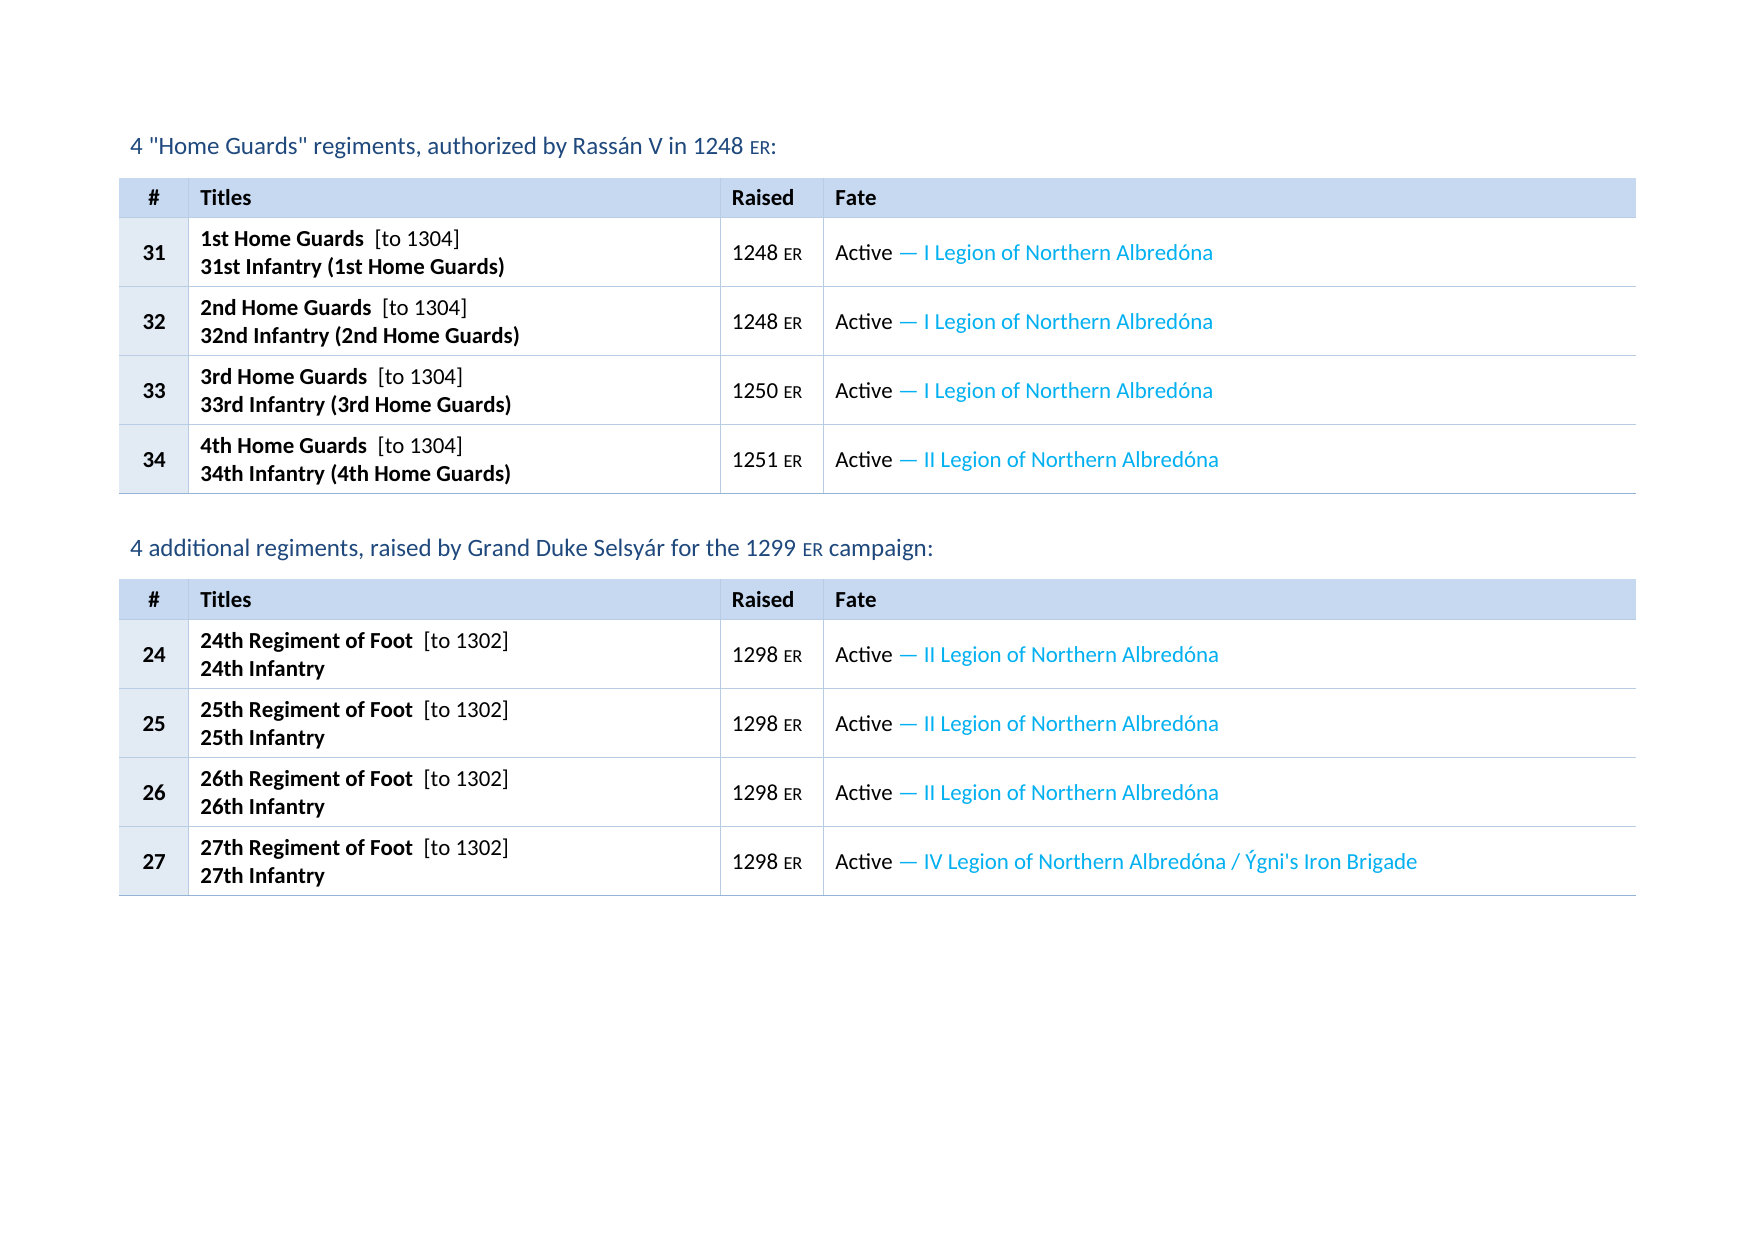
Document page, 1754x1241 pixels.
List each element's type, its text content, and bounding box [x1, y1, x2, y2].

table_header Fate [824, 579, 1636, 619]
table_cell 1298 er [721, 620, 823, 688]
table_cell 34 [119, 425, 188, 493]
table_header Raised [721, 579, 823, 619]
table_cell Active — II Legion of Northern Albredóna [824, 620, 1636, 688]
table_cell Active — I Legion of Northern Albredóna [824, 287, 1636, 355]
table_cell 1298 er [721, 758, 823, 826]
table_cell 1298 er [721, 827, 823, 895]
table_cell 25th Regiment of Foot [to 1302] 25th Infantry [189, 689, 720, 757]
table_header Raised [721, 178, 823, 217]
table_cell 3rd Home Guards [to 1304] 33rd Infantry (3rd Home Guards) [189, 356, 720, 424]
table_header # [119, 579, 188, 619]
table_cell Active — II Legion of Northern Albredóna [824, 758, 1636, 826]
table_cell 1248 er [721, 287, 823, 355]
table_cell Active — II Legion of Northern Albredóna [824, 425, 1636, 493]
table_cell 2nd Home Guards [to 1304] 32nd Infantry (2nd Home Guards) [189, 287, 720, 355]
table_cell 1248 er [721, 218, 823, 286]
text 4 "Home Guards" regiments, authorized by Rassán V in 1248 er: [130, 130, 1624, 160]
table_cell 32 [119, 287, 188, 355]
table_cell 4th Home Guards [to 1304] 34th Infantry (4th Home Guards) [189, 425, 720, 493]
table_cell 1298 er [721, 689, 823, 757]
table_cell 33 [119, 356, 188, 424]
table_header Titles [189, 178, 720, 217]
table_header Titles [189, 579, 720, 619]
table_cell 31 [119, 218, 188, 286]
table_cell 25 [119, 689, 188, 757]
table_header # [119, 178, 188, 217]
table_cell Active — I Legion of Northern Albredóna [824, 218, 1636, 286]
table_cell 27 [119, 827, 188, 895]
table_header Fate [824, 178, 1636, 217]
table_cell 24 [119, 620, 188, 688]
table_cell Active — I Legion of Northern Albredóna [824, 356, 1636, 424]
table_cell 27th Regiment of Foot [to 1302] 27th Infantry [189, 827, 720, 895]
table_cell 26th Regiment of Foot [to 1302] 26th Infantry [189, 758, 720, 826]
table_cell Active — IV Legion of Northern Albredóna / Ýgni's Iron Brigade [824, 827, 1636, 895]
table_cell 1st Home Guards [to 1304] 31st Infantry (1st Home Guards) [189, 218, 720, 286]
text 4 additional regiments, raised by Grand Duke Selsyár for the 1299 er campaign: [130, 532, 1624, 562]
table_cell 1251 er [721, 425, 823, 493]
table_cell 24th Regiment of Foot [to 1302] 24th Infantry [189, 620, 720, 688]
table_cell 1250 er [721, 356, 823, 424]
table_cell 26 [119, 758, 188, 826]
table_cell Active — II Legion of Northern Albredóna [824, 689, 1636, 757]
